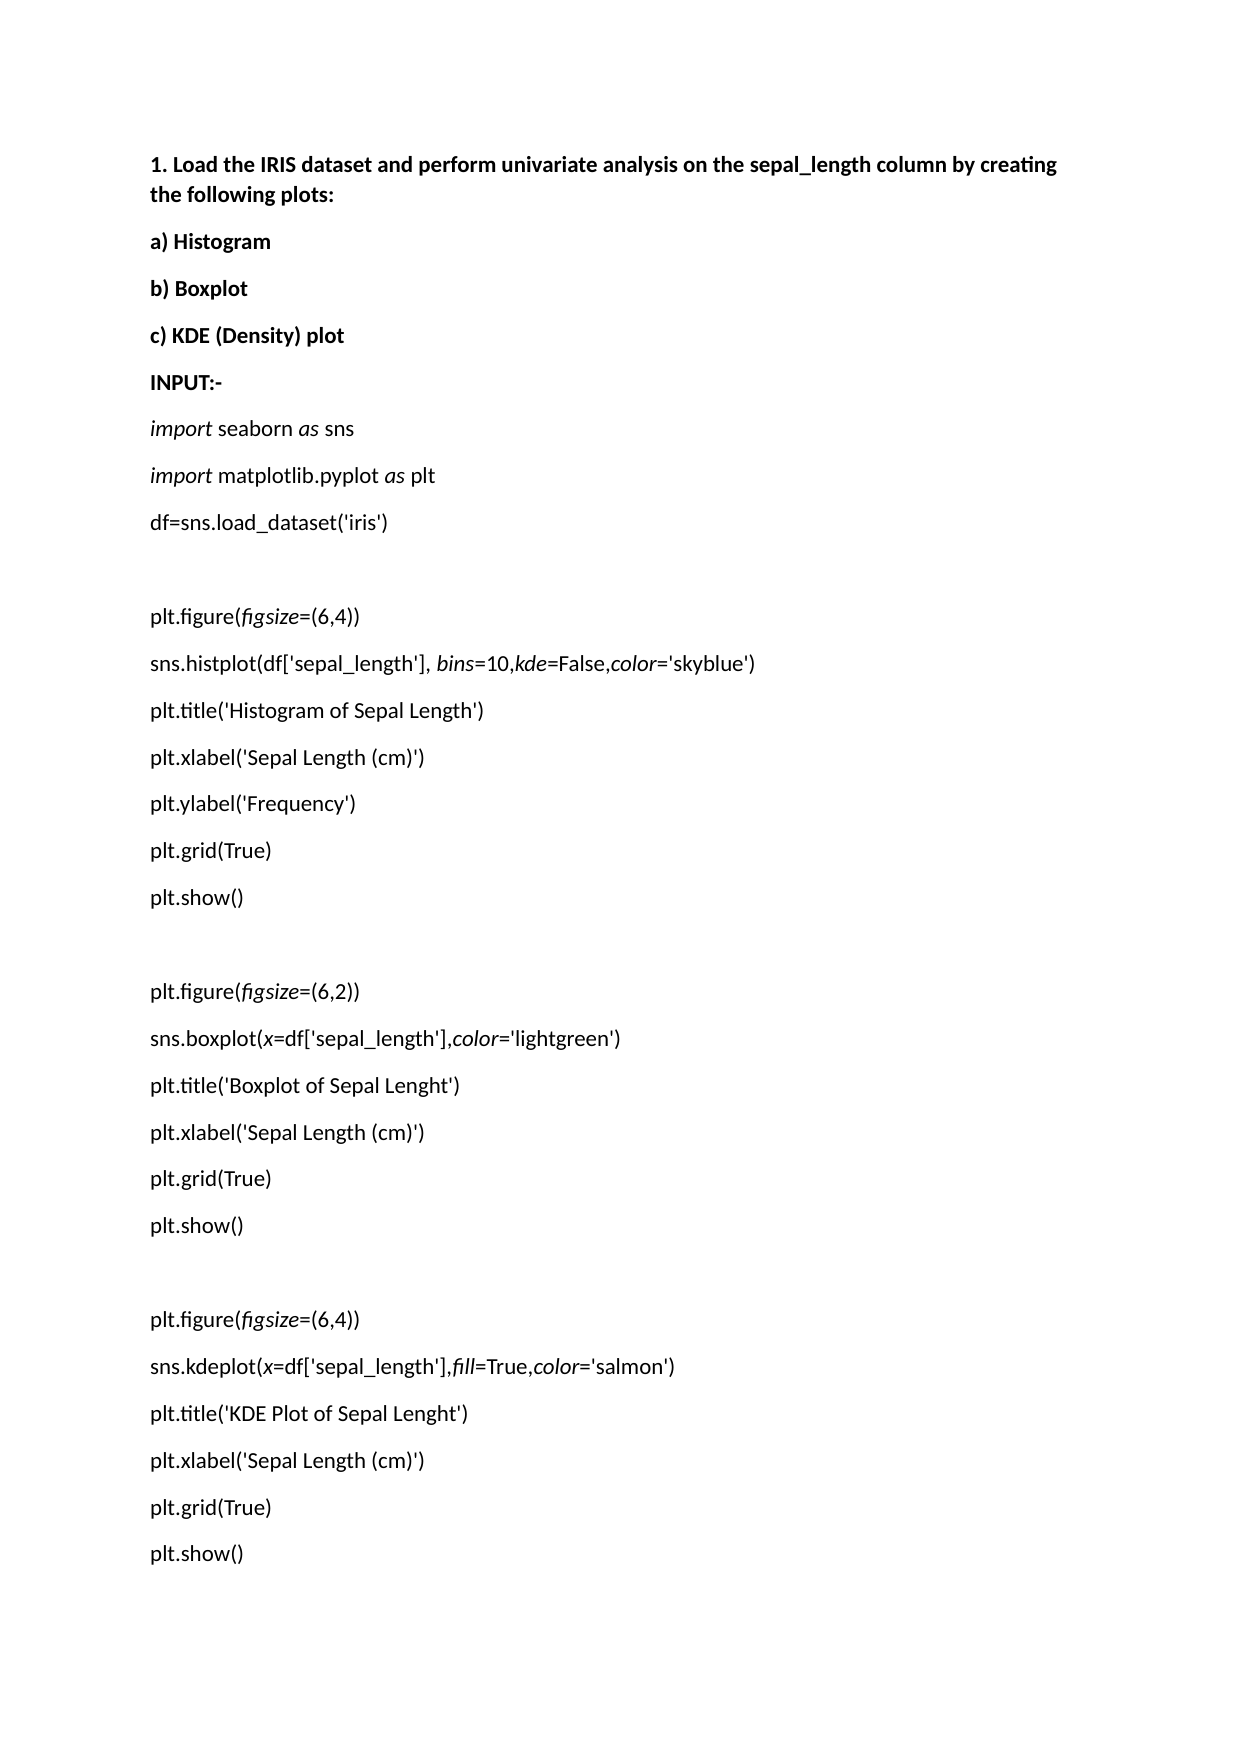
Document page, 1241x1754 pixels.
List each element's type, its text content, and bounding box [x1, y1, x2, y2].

text df=sns.load_dataset('iris') [150, 508, 1090, 536]
text plt.xlabel('Sepal Length (cm)') [150, 743, 1090, 771]
text plt.title('Histogram of Sepal Length') [150, 696, 1090, 724]
text plt.show() [150, 1539, 1090, 1568]
text plt.figure(figsize=(6,4)) [150, 602, 1090, 630]
text plt.title('KDE Plot of Sepal Lenght') [150, 1399, 1090, 1427]
text b) Boxplot [150, 274, 1090, 302]
text sns.kdeplot(x=df['sepal_length'],fill=True,color='salmon') [150, 1352, 1090, 1380]
text plt.figure(figsize=(6,4)) [150, 1305, 1090, 1333]
text plt.ylabel('Frequency') [150, 789, 1090, 818]
text plt.figure(figsize=(6,2)) [150, 977, 1090, 1005]
text 1. Load the IRIS dataset and perform univariate analysis on the sepal_length column by creating the following plots: [150, 150, 1090, 208]
text import matplotlib.pyplot as plt [150, 461, 1090, 489]
text plt.show() [150, 1211, 1090, 1239]
text plt.grid(True) [150, 836, 1090, 864]
text sns.histplot(df['sepal_length'], bins=10,kde=False,color='skyblue') [150, 649, 1090, 677]
text plt.grid(True) [150, 1164, 1090, 1193]
text import seaborn as sns [150, 414, 1090, 443]
text plt.show() [150, 883, 1090, 911]
text c) KDE (Density) plot [150, 321, 1090, 349]
text plt.grid(True) [150, 1493, 1090, 1521]
text sns.boxplot(x=df['sepal_length'],color='lightgreen') [150, 1024, 1090, 1052]
text plt.xlabel('Sepal Length (cm)') [150, 1446, 1090, 1474]
text plt.xlabel('Sepal Length (cm)') [150, 1118, 1090, 1146]
text INPUT:- [150, 368, 1090, 396]
text plt.title('Boxplot of Sepal Lenght') [150, 1071, 1090, 1099]
text a) Histogram [150, 227, 1090, 255]
